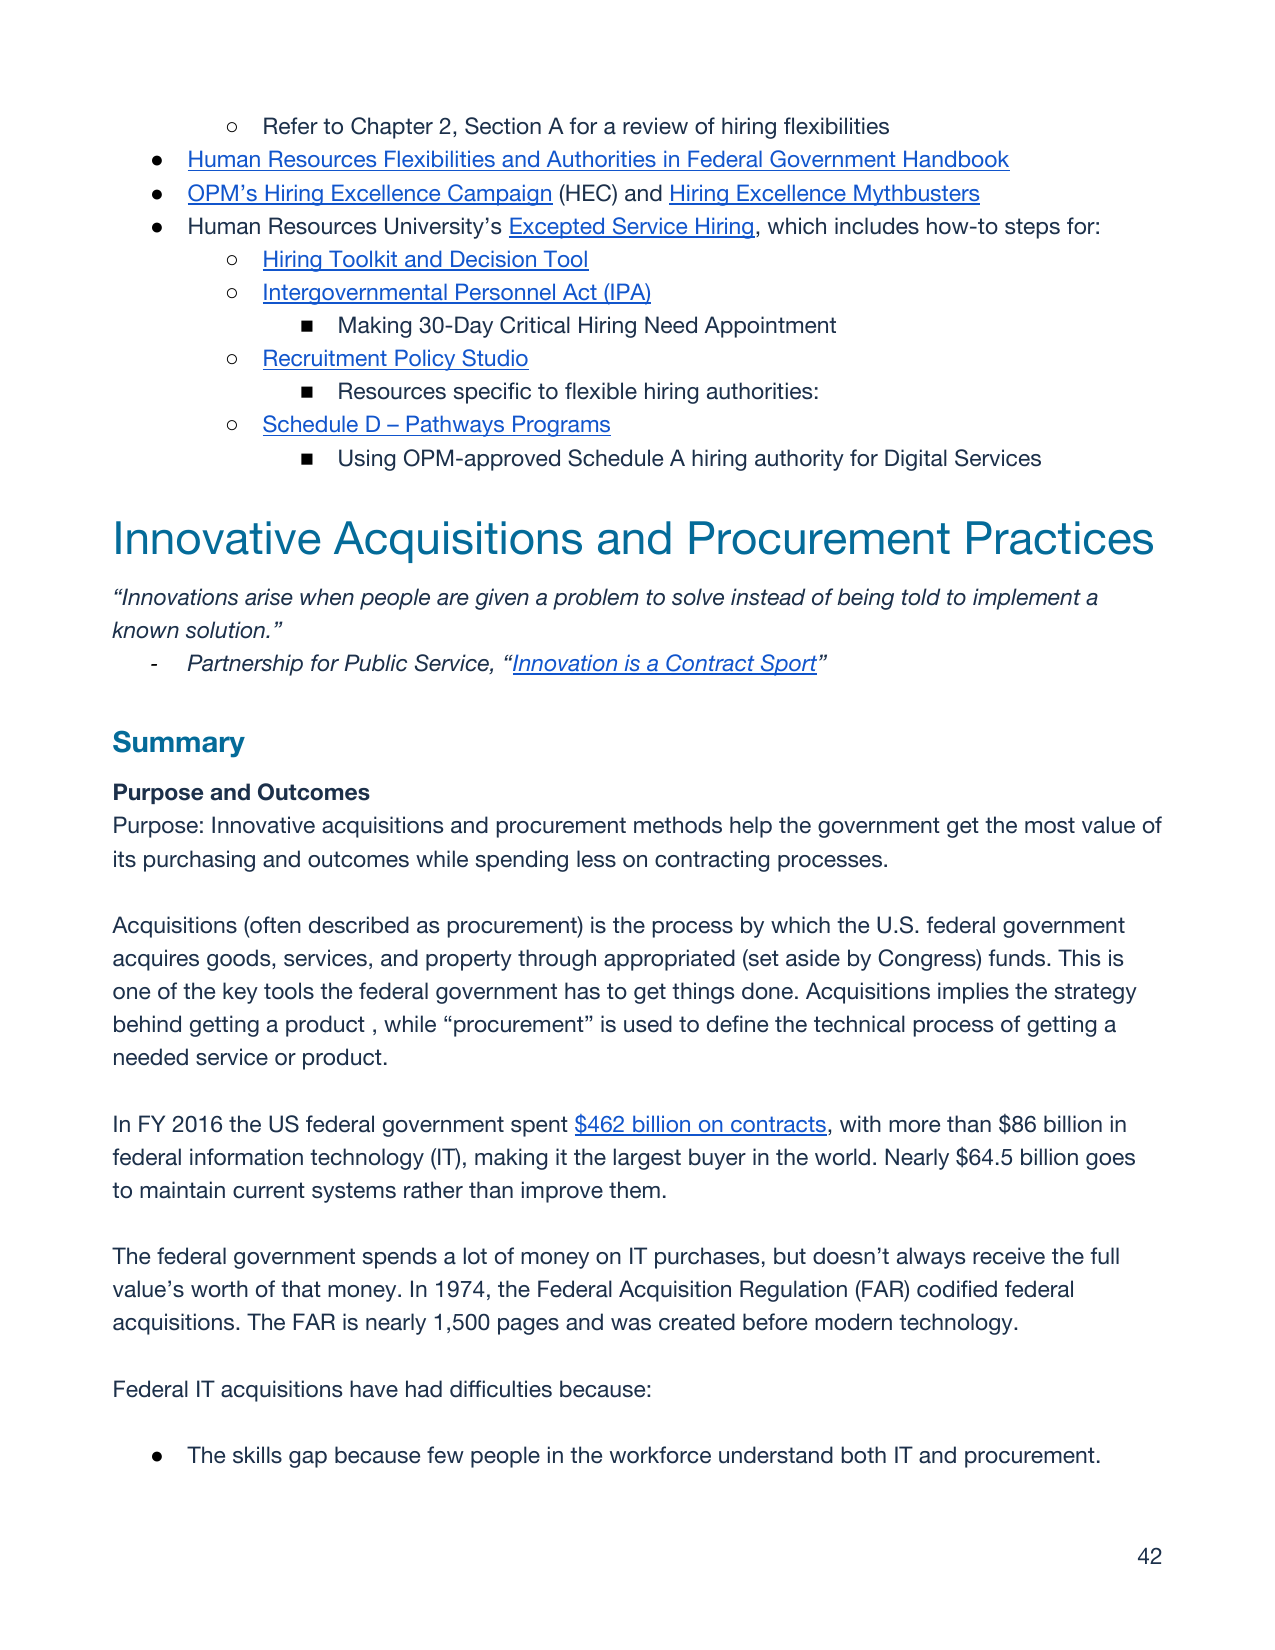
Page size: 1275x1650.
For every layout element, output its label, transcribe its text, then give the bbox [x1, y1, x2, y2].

list OPM’s Hiring Excellence Campaign (HEC) and Hiring Excellence Mythbusters [150, 179, 1162, 208]
list Recruitment Policy Studio [225, 344, 1162, 373]
list Human Resources Flexibilities and Authorities in Federal Government Handbook [150, 146, 1162, 174]
subtitle Summary [112, 724, 1162, 761]
list Making 30-Day Critical Hiring Need Appointment [300, 311, 1162, 340]
list Partnership for Public Service, “Innovation is a Contract Sport” [150, 649, 1162, 678]
list Resources specific to flexible hiring authorities: [300, 377, 1162, 406]
list Hiring Toolkit and Decision Tool [225, 245, 1162, 274]
list Human Resources University’s Excepted Service Hiring, which includes how-to steps for: [150, 212, 1162, 241]
text Acquisitions (often described as procurement) is the process by which the U.S. federal government acquires goods, services, and property through appropriated (set aside by Congress) funds. This is one of the key tools the federal government has to get things done. Acquisitions implies the strategy behind getting a product , while “procurement” is used to define the technical process of getting a needed service or product. [112, 911, 1162, 1072]
subtitle Innovative Acquisitions and Procurement Practices [112, 510, 1162, 568]
list Refer to Chapter 2, Section A for a review of hiring flexibilities [225, 112, 1162, 141]
list Intergovernmental Personnel Act (IPA) [225, 278, 1162, 307]
text In FY 2016 the US federal government spent $462 billion on contracts, with more than $86 billion in federal information technology (IT), making it the largest buyer in the world. Nearly $64.5 billion goes to maintain current systems rather than improve them. [112, 1110, 1162, 1205]
text Purpose: Innovative acquisitions and procurement methods help the government get the most value of its purchasing and outcomes while spending less on contracting processes. [112, 812, 1162, 873]
list The skills gap because few people in the workforce understand both IT and procurement. [150, 1441, 1162, 1470]
text “Innovations arise when people are given a problem to solve instead of being told to implement a known solution.” [112, 583, 1162, 645]
text Purpose and Outcomes [112, 778, 1162, 807]
list Using OPM-approved Schedule A hiring authority for Digital Services [300, 444, 1162, 473]
list Schedule D – Pathways Programs [225, 411, 1162, 439]
text The federal government spends a lot of money on IT purchases, but doesn’t always receive the full value’s worth of that money. In 1974, the Federal Acquisition Regulation (FAR) codified federal acquisitions. The FAR is nearly 1,500 pages and was created before modern technology. [112, 1242, 1162, 1337]
text Federal IT acquisitions have had difficulties because: [112, 1375, 1162, 1403]
